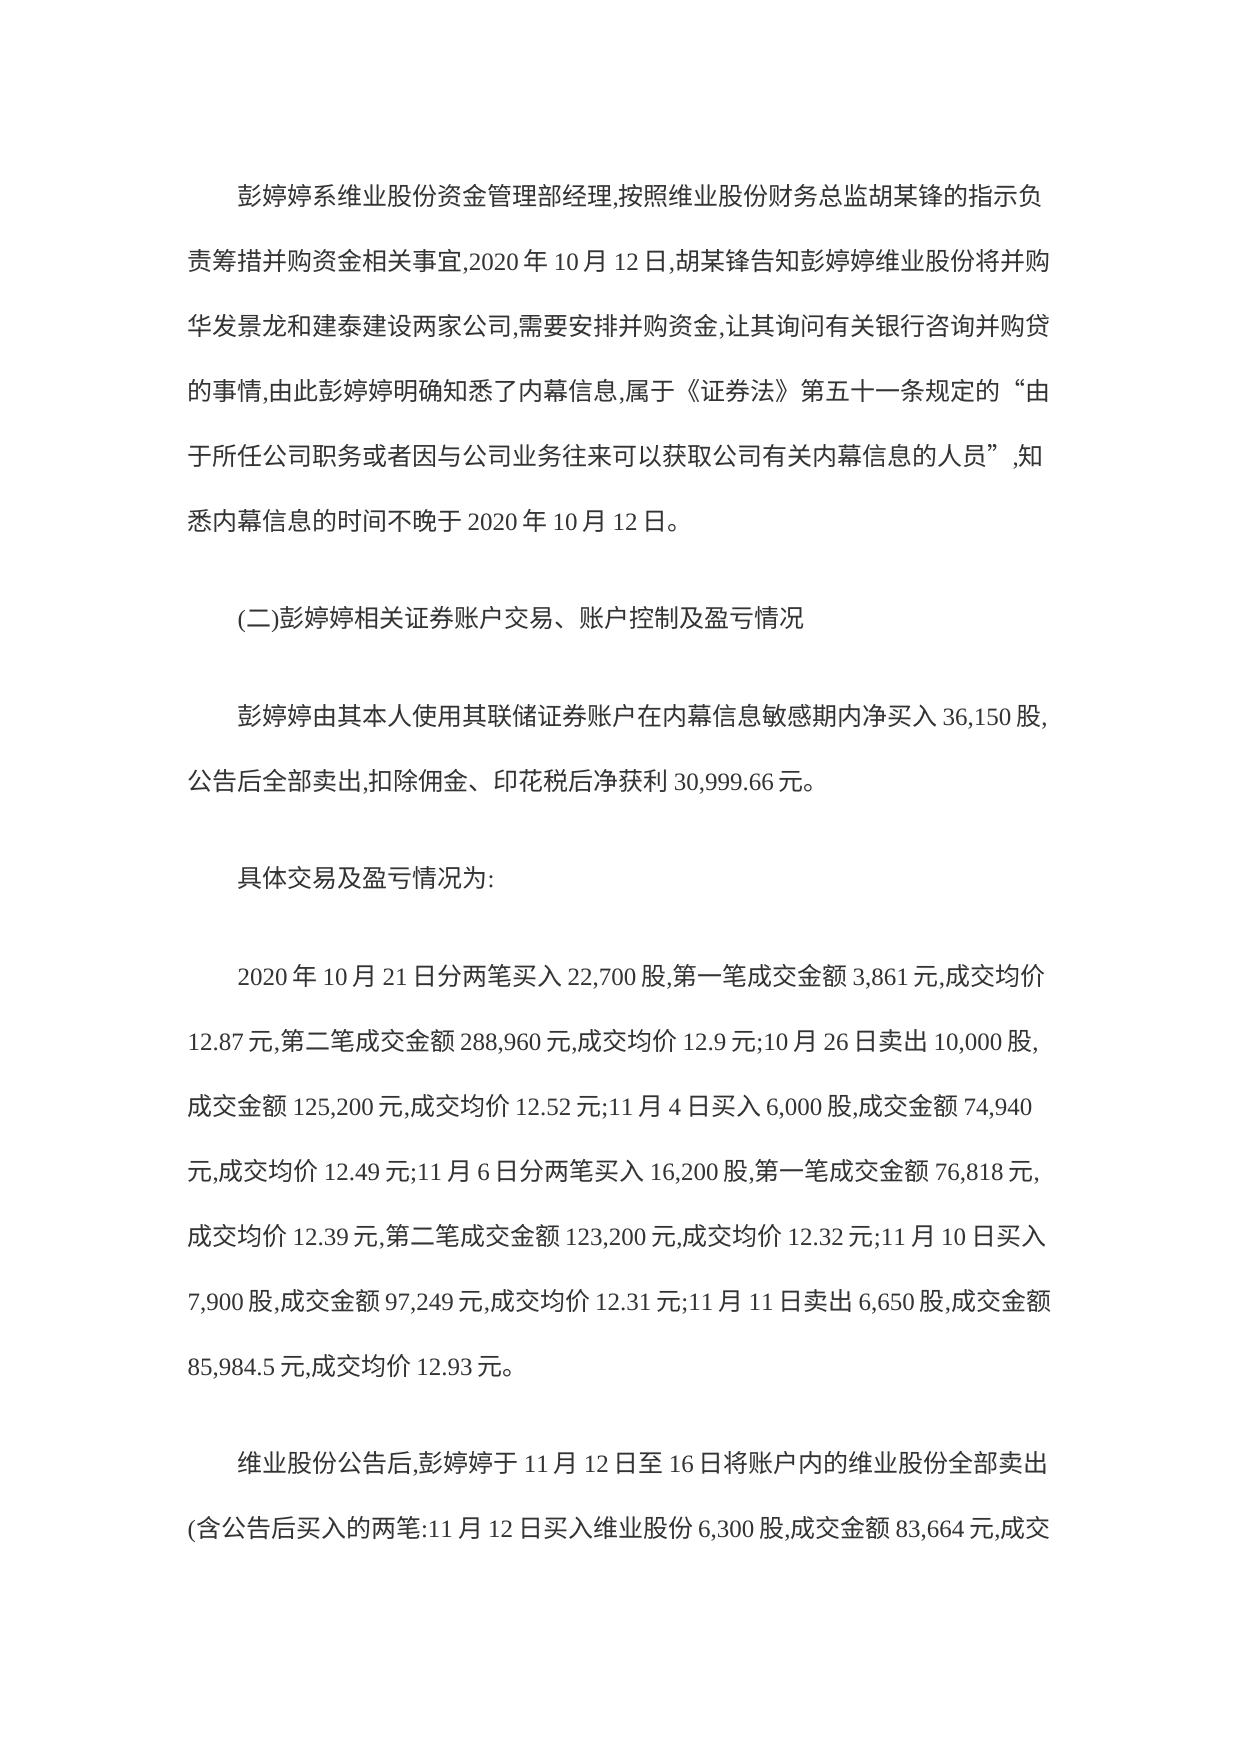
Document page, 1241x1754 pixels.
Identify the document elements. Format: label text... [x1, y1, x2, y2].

text 彭婷婷系维业股份资金管理部经理,按照维业股份财务总监胡某锋的指示负责筹措并购资金相关事宜,2020年10月12日,胡某锋告知彭婷婷维业股份将并购华发景龙和建泰建设两家公司,需要安排并购资金,让其询问有关银行咨询并购贷的事情,由此彭婷婷明确知悉了内幕信息,属于《证券法》第五十一条规定的“由于所任公司职务或者因与公司业务往来可以获取公司有关内幕信息的人员”,知悉内幕信息的时间不晚于2020年10月12日。 [187, 162, 1053, 552]
text (二)彭婷婷相关证券账户交易、账户控制及盈亏情况 [187, 584, 1053, 649]
text 2020年10月21日分两笔买入22,700股,第一笔成交金额3,861元,成交均价12.87元,第二笔成交金额288,960元,成交均价12.9元;10月26日卖出10,000股,成交金额125,200元,成交均价12.52元;11月4日买入6,000股,成交金额74,940元,成交均价12.49元;11月6日分两笔买入16,200股,第一笔成交金额76,818元,成交均价12.39元,第二笔成交金额123,200元,成交均价12.32元;11月10日买入7,900股,成交金额97,249元,成交均价12.31元;11月11日卖出6,650股,成交金额85,984.5元,成交均价12.93元。 [187, 942, 1053, 1397]
text 具体交易及盈亏情况为: [187, 844, 1053, 909]
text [187, 1429, 1053, 1559]
text 彭婷婷由其本人使用其联储证券账户在内幕信息敏感期内净买入36,150股,公告后全部卖出,扣除佣金、印花税后净获利30,999.66元。 [187, 682, 1053, 812]
